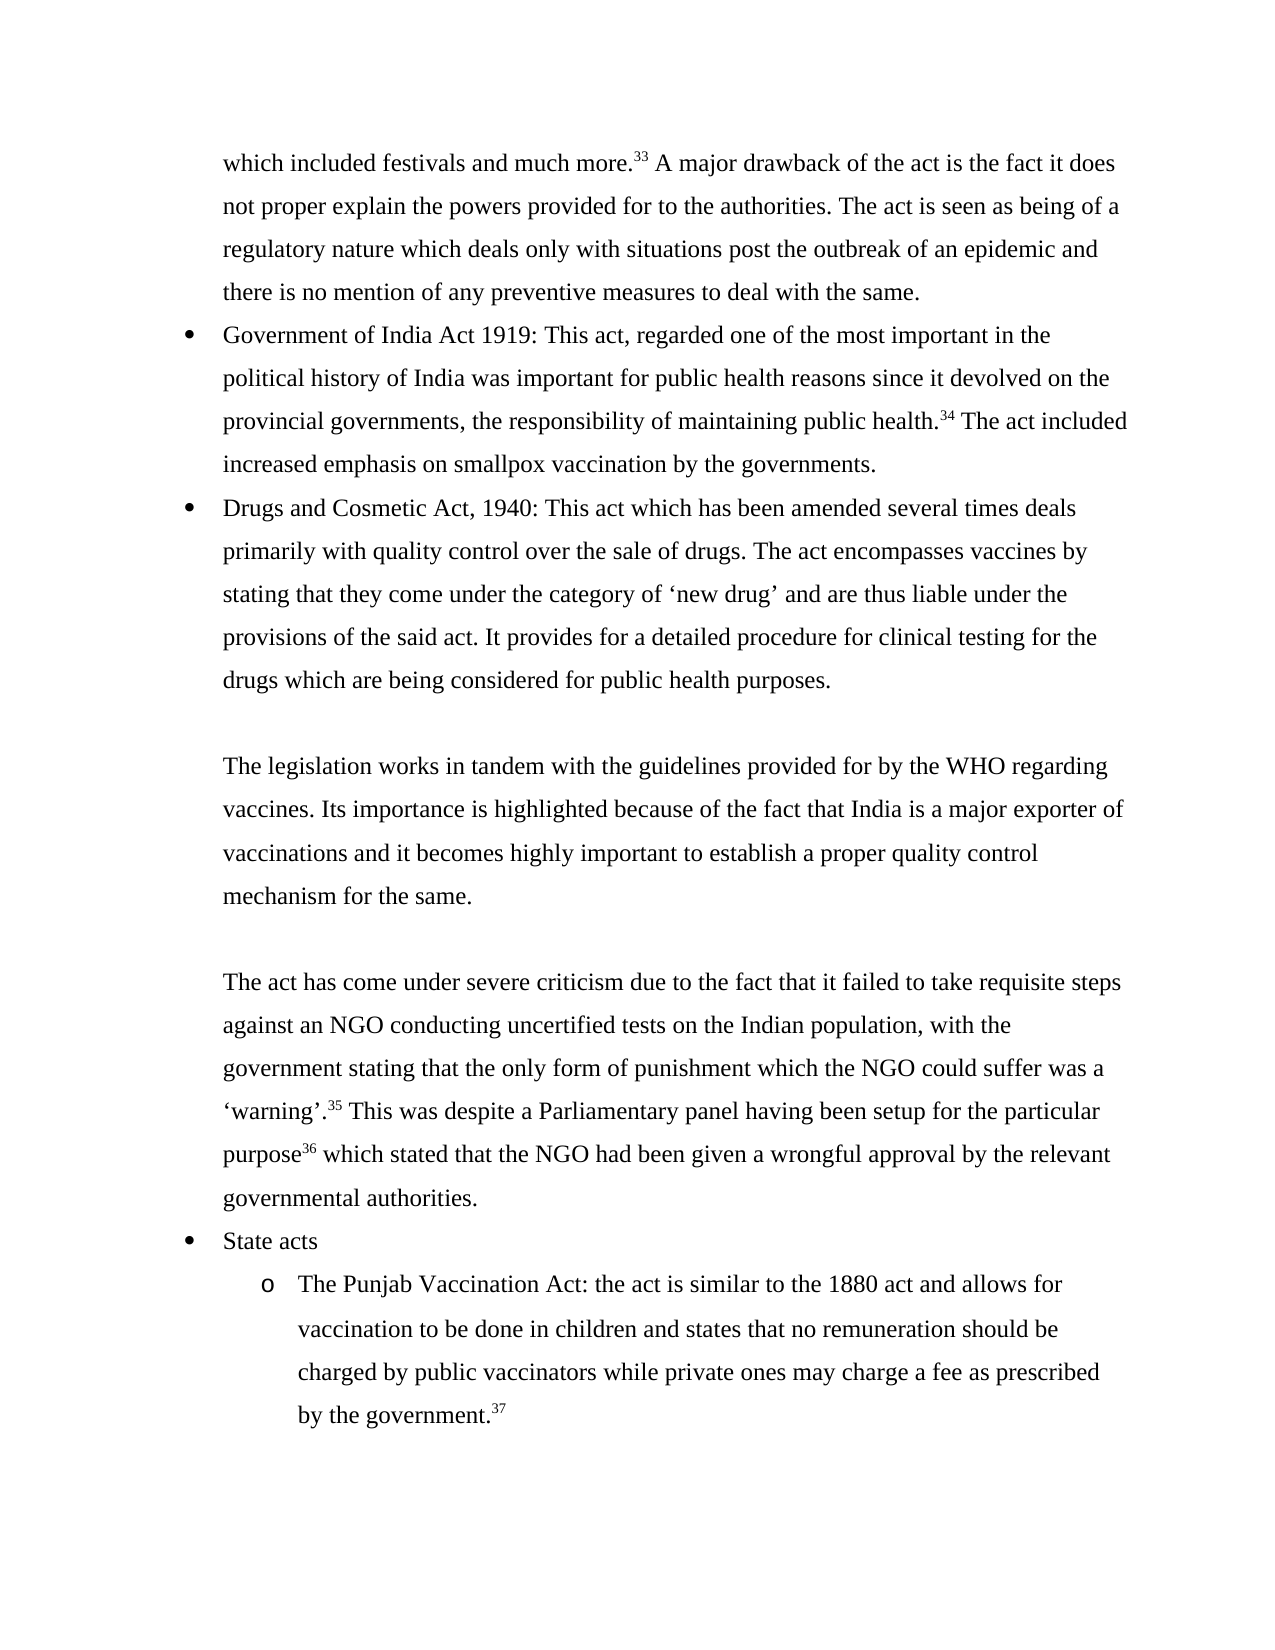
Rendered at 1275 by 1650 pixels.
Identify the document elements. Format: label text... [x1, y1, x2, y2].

list The legislation works in tandem with the guidelines provided for by the WHO regarding vaccines. Its importance is highlighted because of the fact that India is a major exporter of vaccinations and it becomes highly important to establish a proper quality control mechanism for the same. [223, 751, 1127, 909]
list Government of India Act 1919: This act, regarded one of the most important in the political history of India was important for public health reasons since it devolved on the provincial governments, the responsibility of maintaining public health.34 The act included increased emphasis on smallpox vaccination by the governments. [185, 320, 1127, 478]
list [185, 148, 1127, 306]
list The Punjab Vaccination Act: the act is similar to the 1880 act and allows for vaccination to be done in children and states that no remuneration should be charged by public vaccinators while private ones may charge a fee as prescribed by the government.37 [260, 1269, 1127, 1429]
list State acts [185, 1226, 1127, 1254]
list Drugs and Cosmetic Act, 1940: This act which has been amended several times deals primarily with quality control over the sale of drugs. The act encompasses vaccines by stating that they come under the category of ‘new drug’ and are thus liable under the provisions of the said act. It provides for a detailed procedure for clinical testing for the drugs which are being considered for public health purposes. [185, 493, 1127, 694]
list The act has come under severe criticism due to the fact that it failed to take requisite steps against an NGO conducting uncertified tests on the Indian population, with the government stating that the only form of punishment which the NGO could suffer was a ‘warning’.35 This was despite a Parliamentary panel having been setup for the particular purpose36 which stated that the NGO had been given a wrongful approval by the relevant governmental authorities. [223, 967, 1127, 1211]
